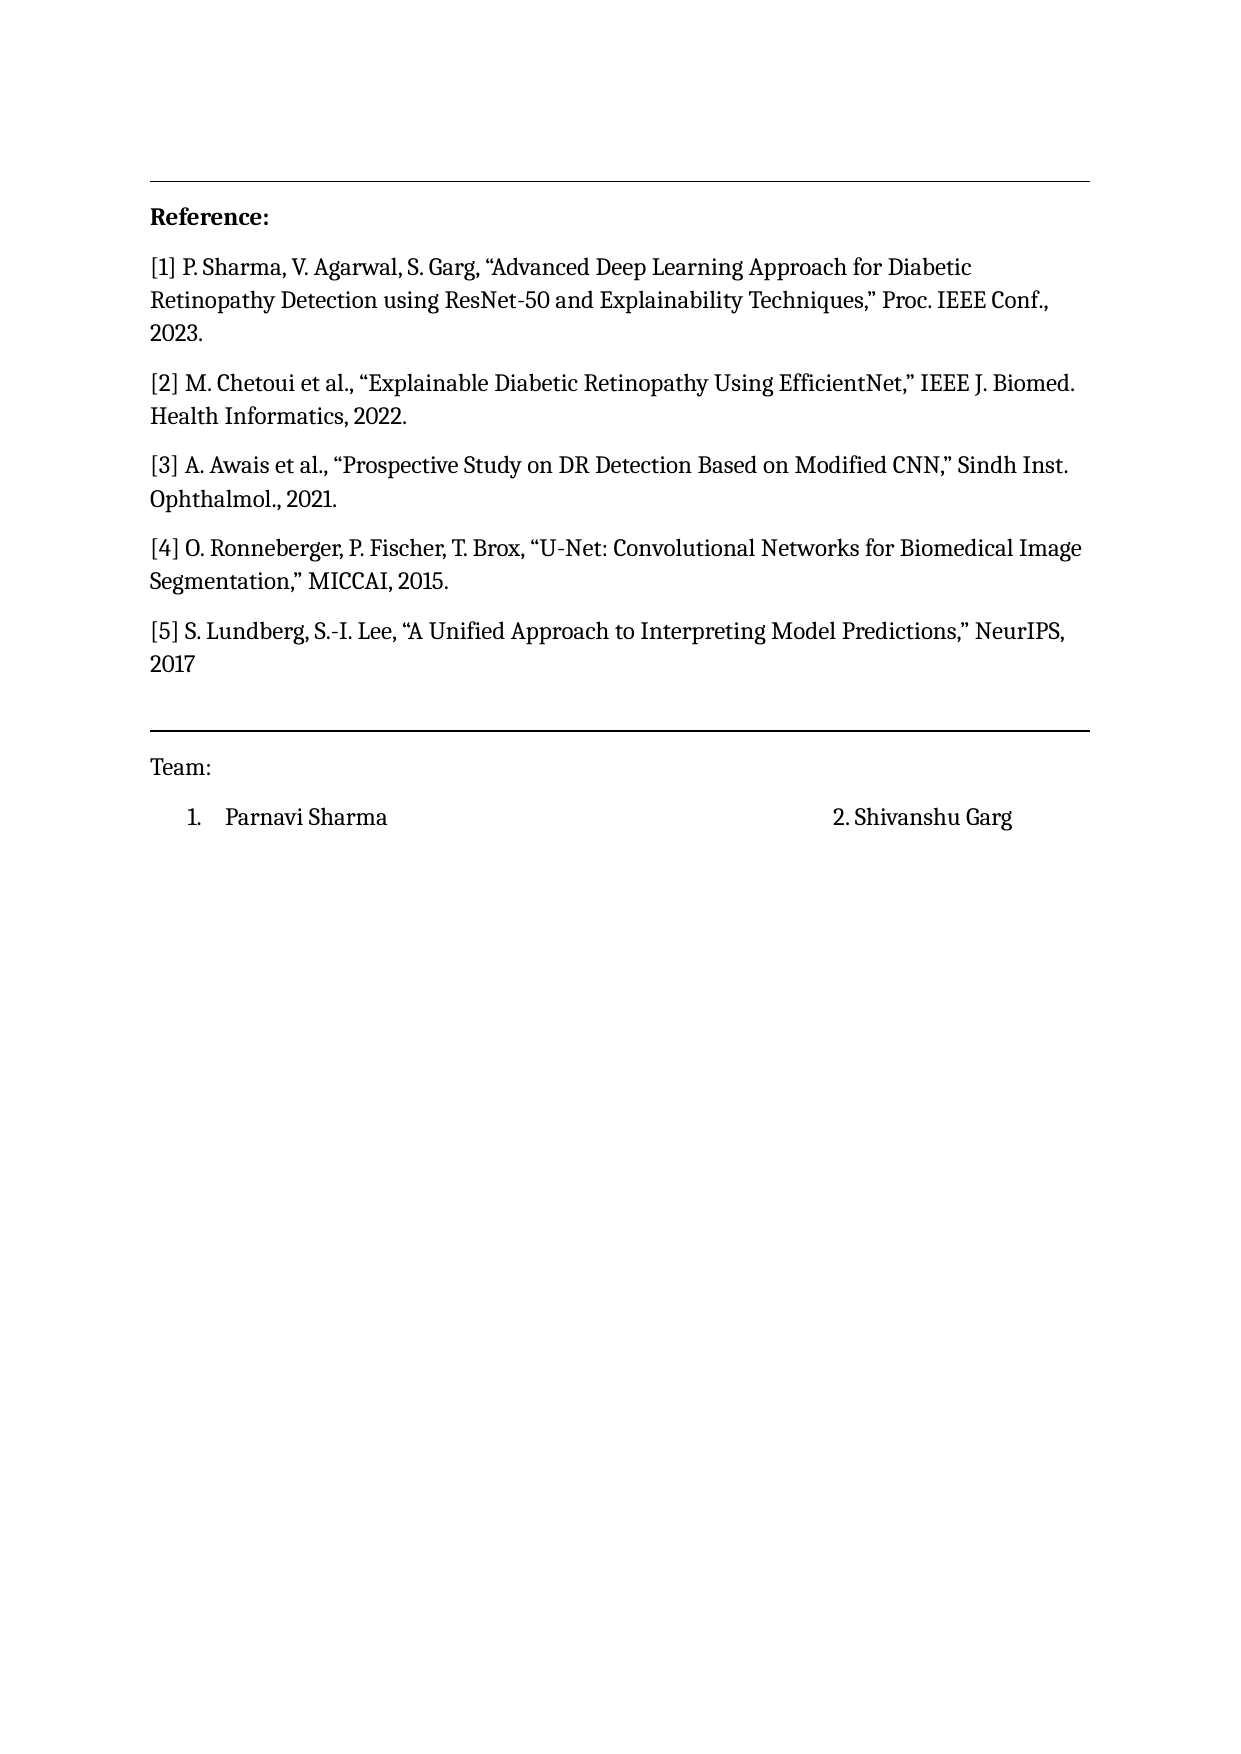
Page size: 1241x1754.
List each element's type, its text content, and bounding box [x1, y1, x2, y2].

text [4] O. Ronneberger, P. Fischer, T. Brox, “U-Net: Convolutional Networks for Biomedical Image Segmentation,” MICCAI, 2015. [150, 534, 1090, 596]
text [3] A. Awais et al., “Prospective Study on DR Detection Based on Modified CNN,” Sindh Inst. Ophthalmol., 2021. [150, 451, 1090, 513]
text Team: [150, 753, 1090, 782]
list Parnavi Sharma 2. Shivanshu Garg [187, 803, 1090, 831]
text Reference: [150, 203, 1090, 232]
text [1] P. Sharma, V. Agarwal, S. Garg, “Advanced Deep Learning Approach for Diabetic Retinopathy Detection using ResNet-50 and Explainability Techniques,” Proc. IEEE Conf., 2023. [150, 253, 1090, 348]
text [2] M. Chetoui et al., “Explainable Diabetic Retinopathy Using EfficientNet,” IEEE J. Biomed. Health Informatics, 2022. [150, 369, 1090, 431]
text [5] S. Lundberg, S.-I. Lee, “A Unified Approach to Interpreting Model Predictions,” NeurIPS, 2017 [150, 617, 1090, 679]
